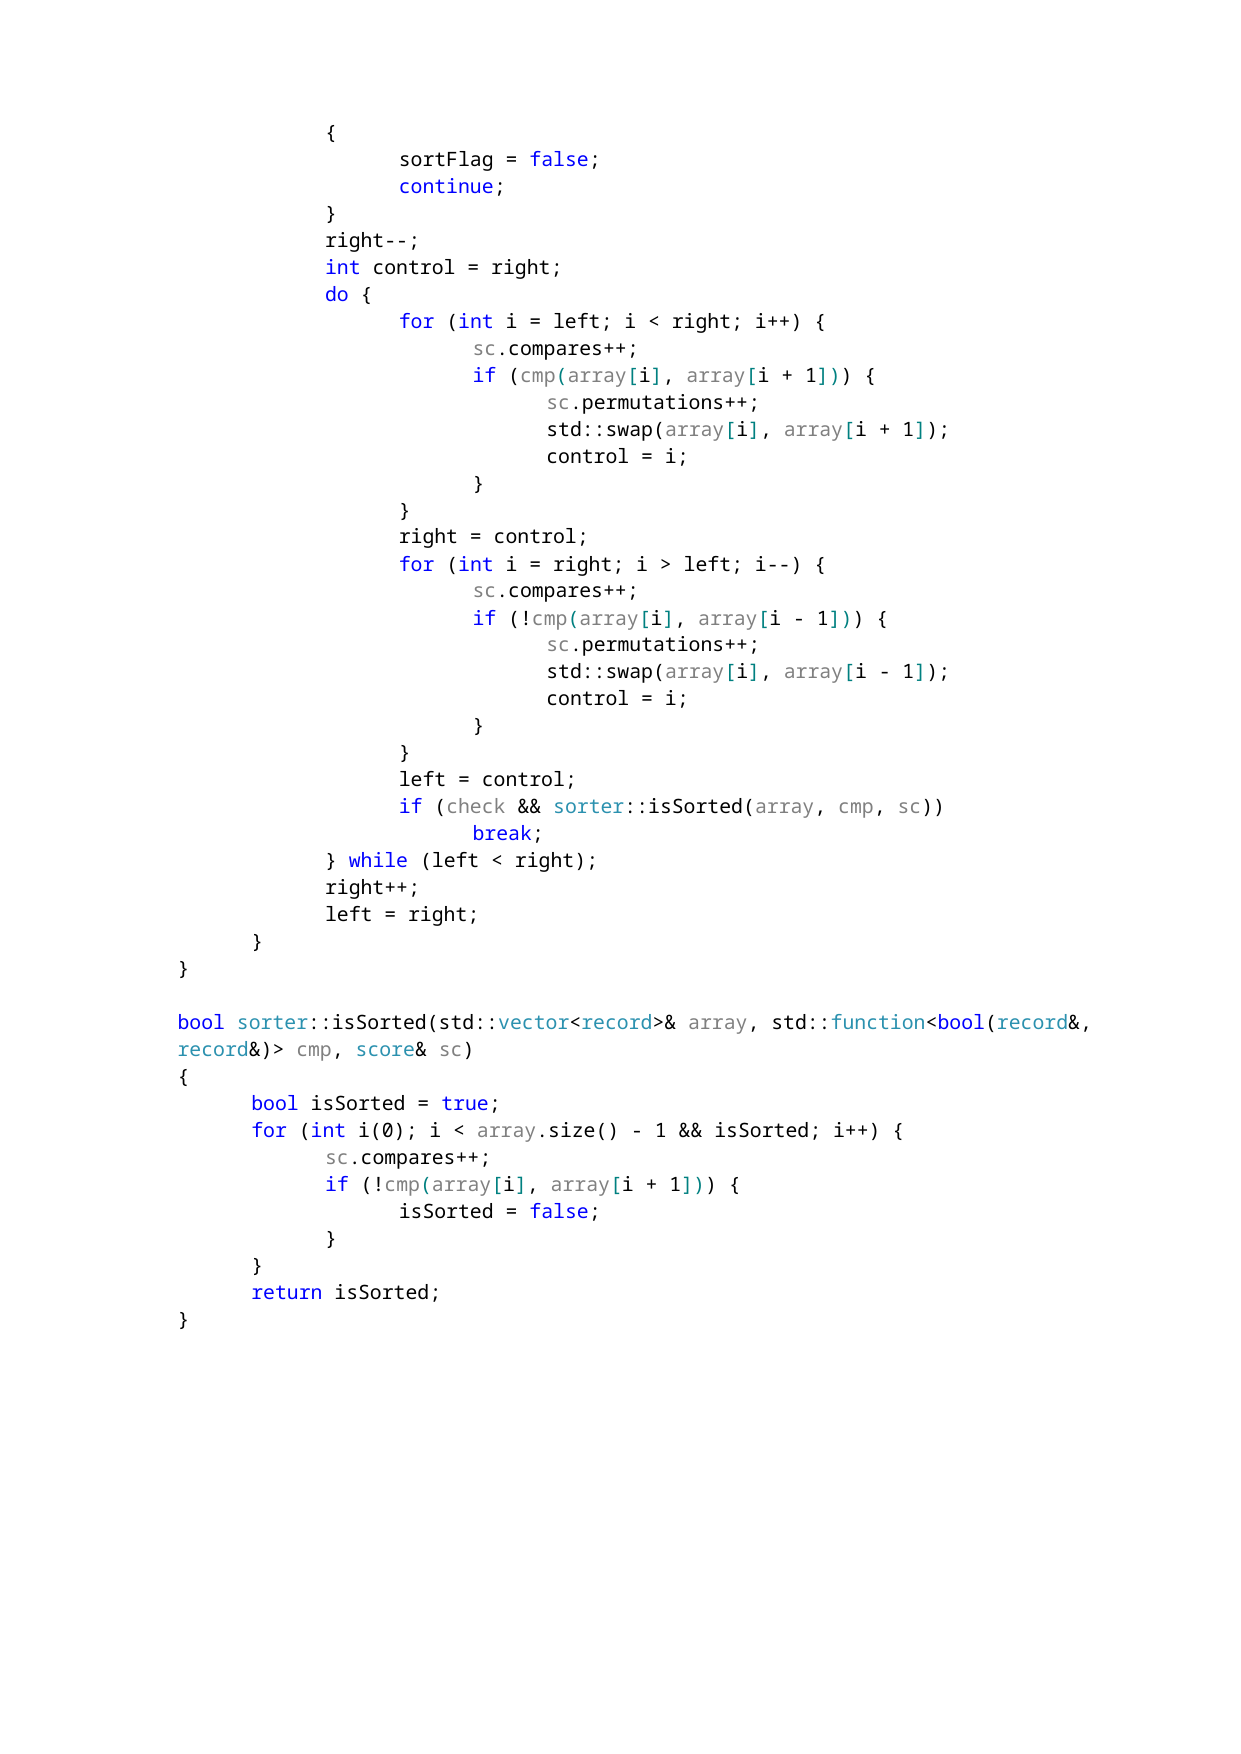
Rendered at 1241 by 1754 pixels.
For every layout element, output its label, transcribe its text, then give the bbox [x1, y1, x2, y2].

text do { [177, 280, 1152, 307]
text return isSorted; [177, 1278, 1152, 1305]
text sc.compares++; [177, 1143, 1152, 1170]
text control = i; [177, 685, 1152, 712]
text } [177, 496, 1152, 523]
text control = i; [177, 442, 1152, 469]
text sc.permutations++; [177, 388, 1152, 415]
text } [177, 1251, 1152, 1278]
text if (check && sorter::isSorted(array, cmp, sc)) [177, 793, 1152, 819]
text bool sorter::isSorted(std::vector<record>& array, std::function<bool(record&, record&)> cmp, score& sc) [177, 1008, 1152, 1062]
text right = control; [177, 523, 1152, 550]
text right--; [177, 226, 1152, 253]
text bool isSorted = true; [177, 1089, 1152, 1116]
text right++; [177, 873, 1152, 901]
text continue; [177, 172, 1152, 199]
text std::swap(array[i], array[i + 1]); [177, 415, 1152, 442]
text sc.compares++; [177, 334, 1152, 361]
text for (int i = left; i < right; i++) { [177, 307, 1152, 334]
text } [177, 199, 1152, 226]
text break; [177, 819, 1152, 847]
text { [177, 118, 1152, 145]
text { [177, 1062, 1152, 1089]
text left = right; [177, 901, 1152, 927]
text for (int i = right; i > left; i--) { [177, 550, 1152, 577]
text left = control; [177, 766, 1152, 793]
text } [177, 1305, 1152, 1332]
text } while (left < right); [177, 847, 1152, 873]
text sc.compares++; [177, 577, 1152, 604]
text } [177, 469, 1152, 496]
text sc.permutations++; [177, 631, 1152, 658]
text if (!cmp(array[i], array[i + 1])) { [177, 1170, 1152, 1197]
text for (int i(0); i < array.size() - 1 && isSorted; i++) { [177, 1116, 1152, 1143]
text } [177, 954, 1152, 981]
text } [177, 927, 1152, 954]
text } [177, 1224, 1152, 1251]
text if (cmp(array[i], array[i + 1])) { [177, 361, 1152, 388]
text if (!cmp(array[i], array[i - 1])) { [177, 604, 1152, 631]
text int control = right; [177, 253, 1152, 280]
text } [177, 712, 1152, 739]
text isSorted = false; [177, 1197, 1152, 1224]
text } [177, 739, 1152, 766]
text std::swap(array[i], array[i - 1]); [177, 658, 1152, 685]
text sortFlag = false; [177, 145, 1152, 172]
